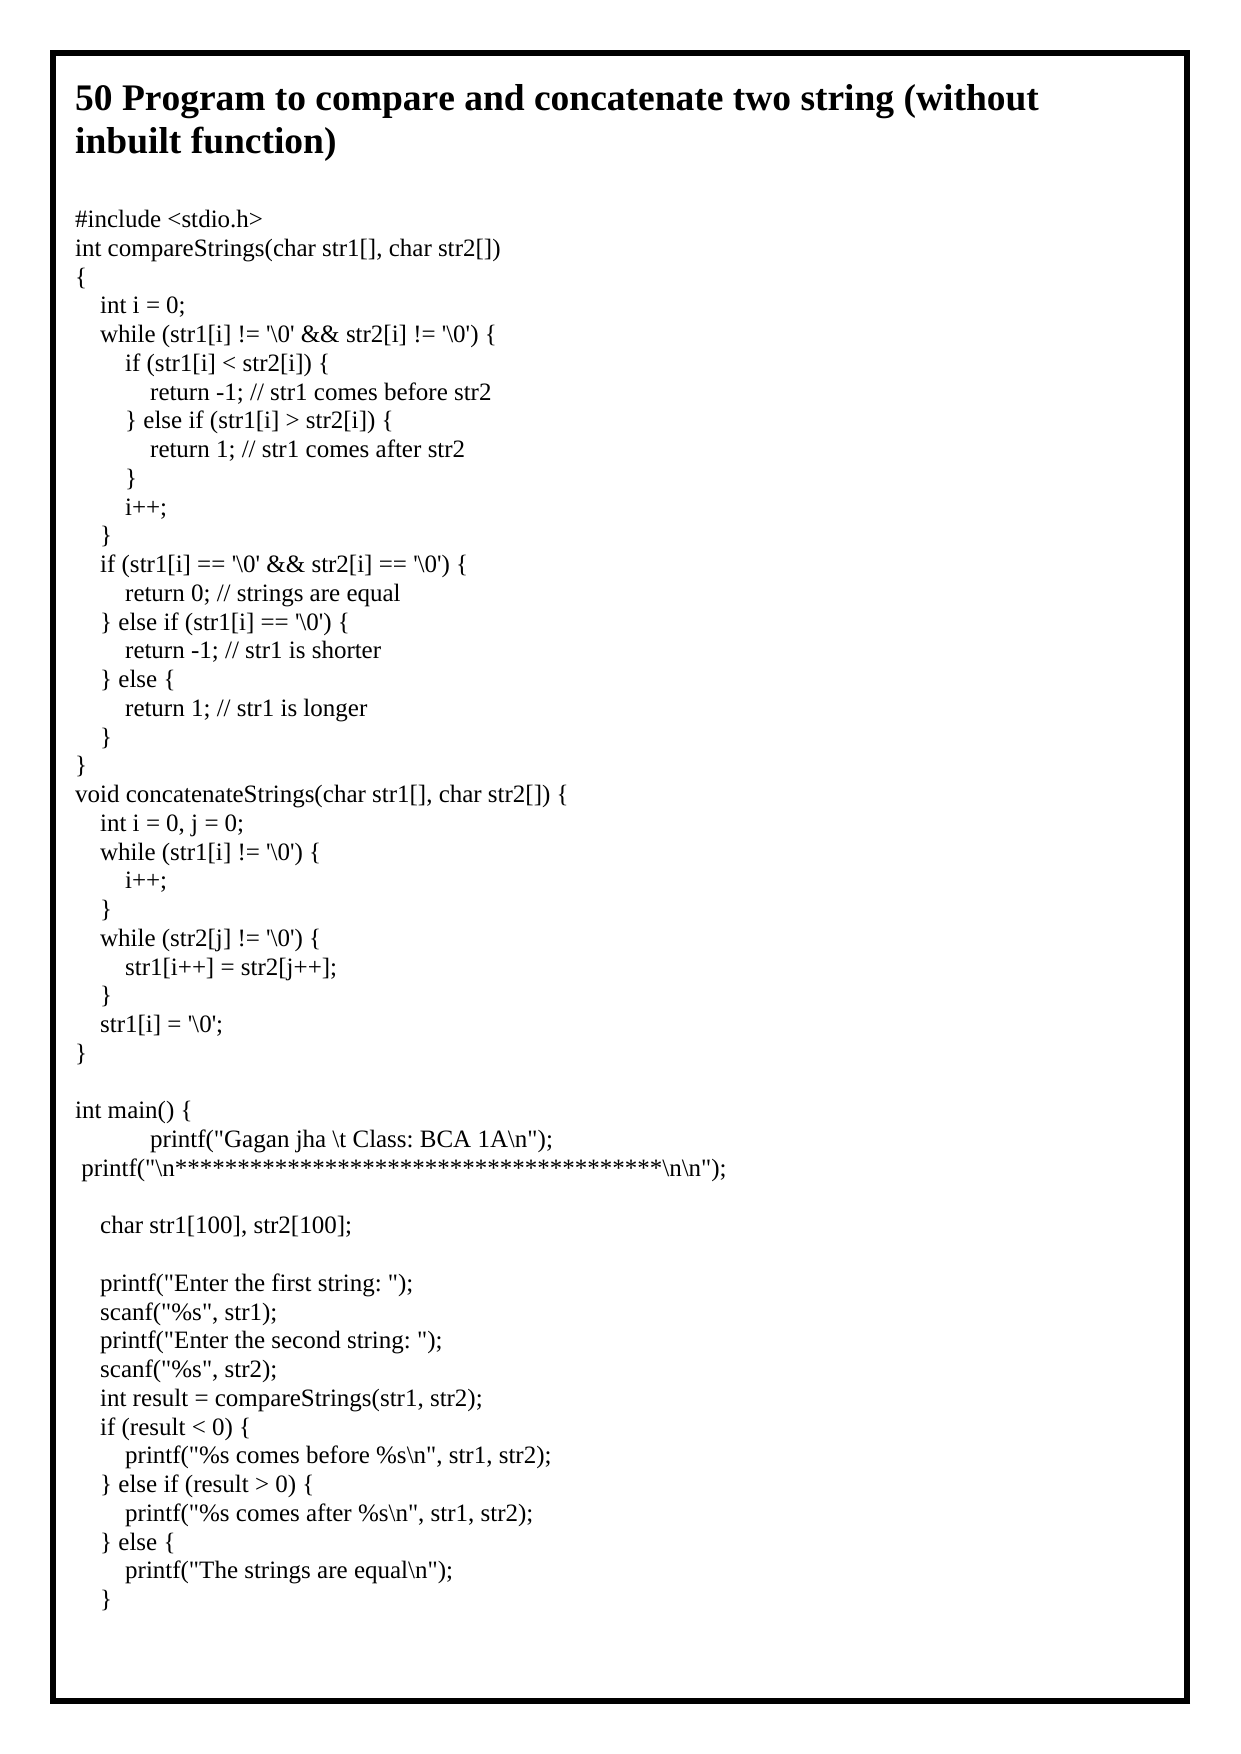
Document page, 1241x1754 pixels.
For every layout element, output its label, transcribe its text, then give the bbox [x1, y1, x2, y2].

text printf("\n***************************************\n\n"); [75, 1153, 1165, 1182]
text #include <stdio.h> [75, 204, 1165, 233]
text printf("Enter the second string: "); [75, 1326, 1165, 1354]
text } [75, 1038, 1165, 1067]
text return 1; // str1 comes after str2 [75, 434, 1165, 463]
text int i = 0, j = 0; [75, 808, 1165, 837]
text if (result < 0) { [75, 1412, 1165, 1441]
text } [75, 463, 1165, 492]
text int i = 0; [75, 291, 1165, 319]
text } else { [75, 1527, 1165, 1556]
text } [75, 521, 1165, 549]
text void concatenateStrings(char str1[], char str2[]) { [75, 779, 1165, 808]
text scanf("%s", str1); [75, 1297, 1165, 1326]
text } else { [75, 664, 1165, 693]
text } else if (str1[i] > str2[i]) { [75, 406, 1165, 434]
text { [75, 262, 1165, 291]
text } else if (result > 0) { [75, 1469, 1165, 1498]
text } [75, 1584, 1165, 1613]
text } [75, 981, 1165, 1009]
text i++; [75, 492, 1165, 521]
text } [75, 751, 1165, 779]
text char str1[100], str2[100]; [75, 1211, 1165, 1239]
text if (str1[i] == '\0' && str2[i] == '\0') { [75, 549, 1165, 578]
text str1[i] = '\0'; [75, 1009, 1165, 1038]
text } [75, 722, 1165, 751]
text if (str1[i] < str2[i]) { [75, 348, 1165, 377]
text int compareStrings(char str1[], char str2[]) [75, 233, 1165, 262]
text return 0; // strings are equal [75, 578, 1165, 607]
text str1[i++] = str2[j++]; [75, 952, 1165, 981]
text printf("%s comes after %s\n", str1, str2); [75, 1498, 1165, 1527]
text while (str2[j] != '\0') { [75, 923, 1165, 952]
text return -1; // str1 comes before str2 [75, 377, 1165, 406]
text } else if (str1[i] == '\0') { [75, 607, 1165, 636]
text scanf("%s", str2); [75, 1354, 1165, 1383]
text printf("Gagan jha \t Class: BCA 1A\n"); [75, 1124, 1165, 1153]
text return -1; // str1 is shorter [75, 636, 1165, 664]
text printf("Enter the first string: "); [75, 1268, 1165, 1297]
text printf("%s comes before %s\n", str1, str2); [75, 1441, 1165, 1469]
text printf("The strings are equal\n"); [75, 1556, 1165, 1584]
text return 1; // str1 is longer [75, 693, 1165, 722]
text while (str1[i] != '\0') { [75, 837, 1165, 866]
text int main() { [75, 1096, 1165, 1124]
text } [75, 894, 1165, 923]
text i++; [75, 866, 1165, 894]
text 50 Program to compare and concatenate two string (without inbuilt function) [75, 75, 1165, 161]
text int result = compareStrings(str1, str2); [75, 1383, 1165, 1412]
text while (str1[i] != '\0' && str2[i] != '\0') { [75, 319, 1165, 348]
